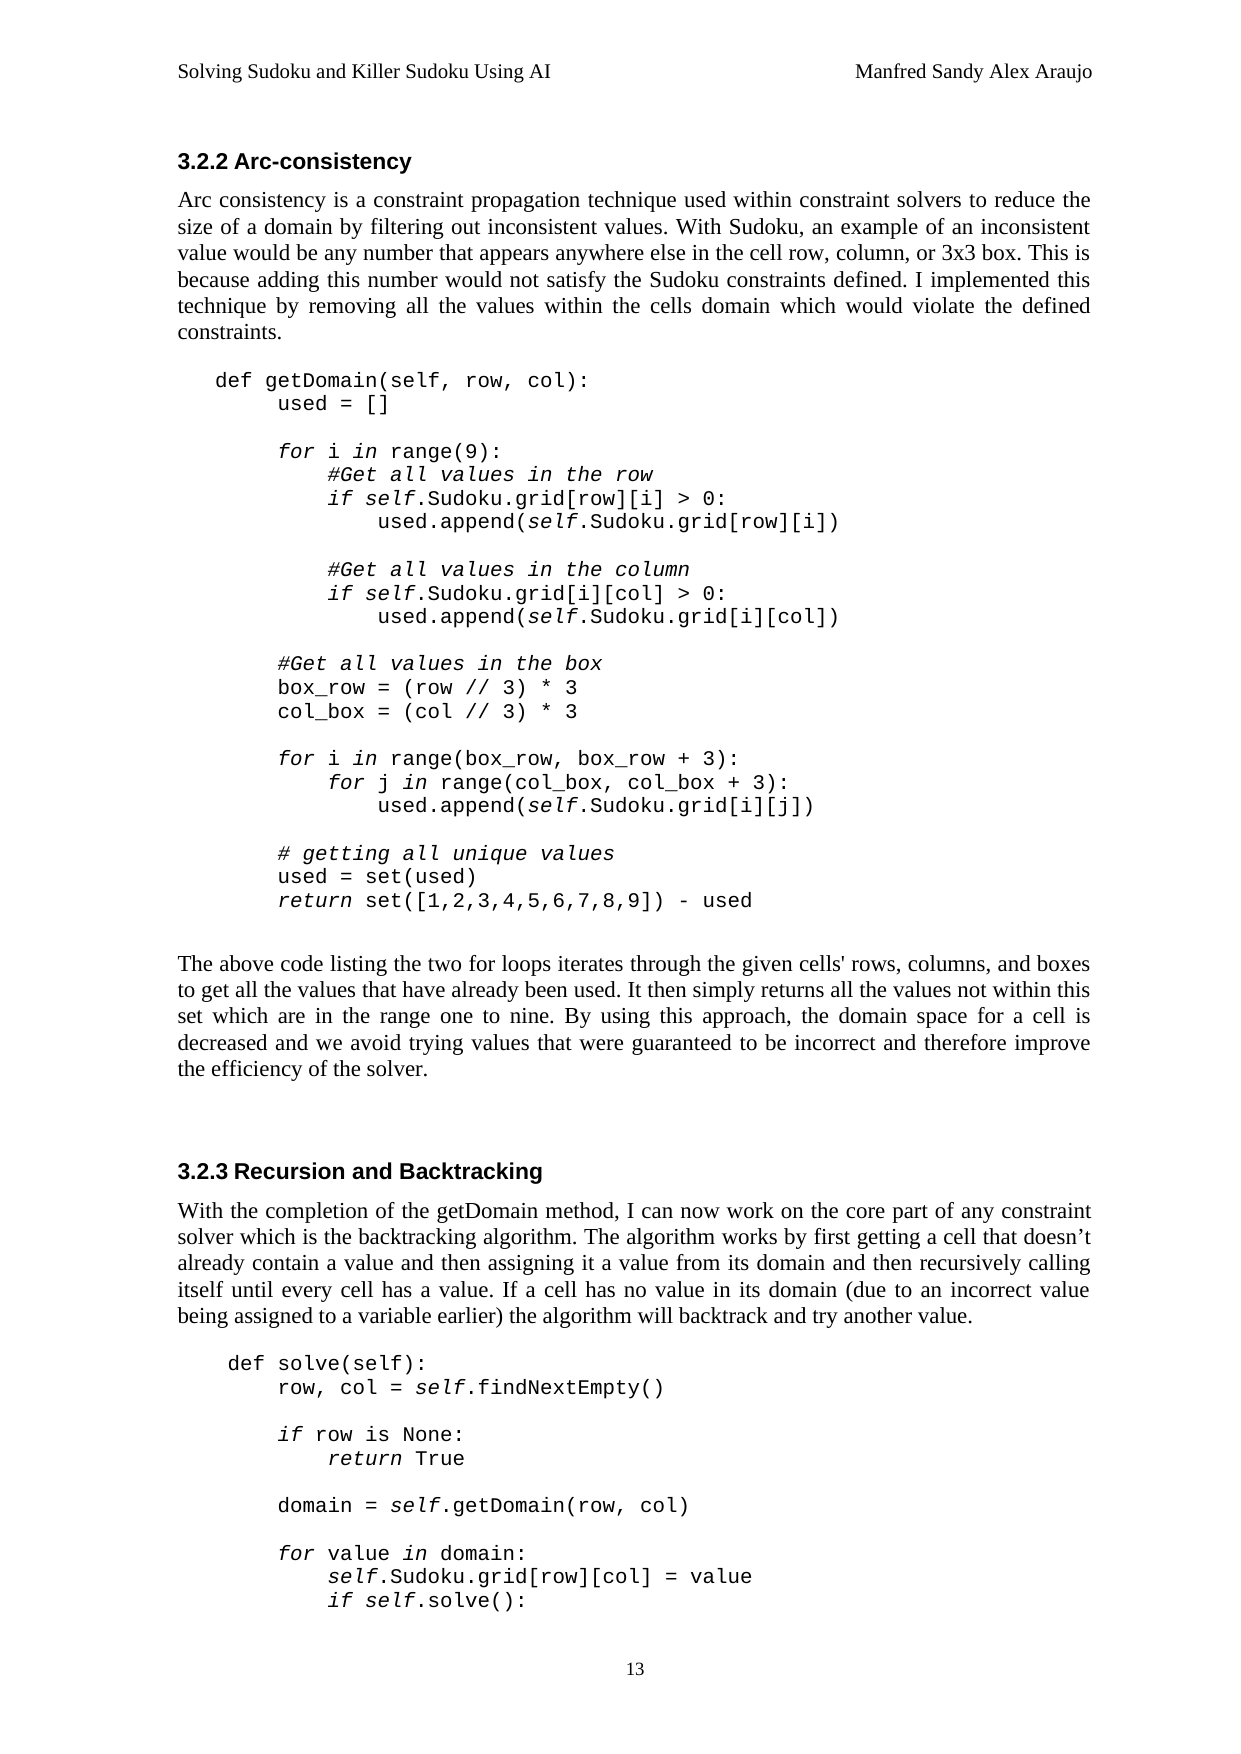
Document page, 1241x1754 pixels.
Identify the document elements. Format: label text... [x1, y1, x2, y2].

text domain = self.getDomain(row, col) [177, 1495, 1092, 1519]
text for i in range(box_row, box_row + 3): [177, 748, 1092, 772]
text # getting all unique values [177, 843, 1092, 866]
text #Get all values in the box [177, 653, 1092, 677]
text for value in domain: [177, 1543, 1092, 1566]
text if self.Sudoku.grid[i][col] > 0: [177, 582, 1092, 606]
text box_row = (row // 3) * 3 [177, 677, 1092, 701]
text if self.solve(): [177, 1590, 1092, 1613]
text row, col = self.findNextEmpty() [177, 1377, 1092, 1401]
text Arc consistency is a constraint propagation technique used within constraint solvers to reduce the size of a domain by filtering out inconsistent values. With Sudoku, an example of an inconsistent value would be any number that appears anywhere else in the cell row, column, or 3x3 box. This is because adding this number would not satisfy the Sudoku constraints defined. I implemented this technique by removing all the values within the cells domain which would violate the defined constraints. [177, 187, 1092, 345]
text for j in range(col_box, col_box + 3): [177, 772, 1092, 795]
text col_box = (col // 3) * 3 [177, 701, 1092, 724]
text return set([1,2,3,4,5,6,7,8,9]) - used [177, 890, 1092, 913]
text if row is None: [177, 1424, 1092, 1448]
text def solve(self): [177, 1353, 1092, 1377]
text With the completion of the getDomain method, I can now work on the core part of any constraint solver which is the backtracking algorithm. The algorithm works by first getting a cell that doesn’t already contain a value and then assigning it a value from its domain and then recursively calling itself until every cell has a value. If a cell has no value in its domain (due to an incorrect value being assigned to a variable earlier) the algorithm will backtrack and try another value. [177, 1197, 1092, 1328]
subtitle Recursion and Backtracking [177, 1158, 1092, 1184]
text if self.Sudoku.grid[row][i] > 0: [177, 488, 1092, 512]
text #Get all values in the row [177, 464, 1092, 488]
text used.append(self.Sudoku.grid[row][i]) [177, 512, 1092, 535]
text return True [177, 1448, 1092, 1472]
text used.append(self.Sudoku.grid[i][j]) [177, 795, 1092, 819]
text #Get all values in the column [177, 559, 1092, 582]
text The above code listing the two for loops iterates through the given cells' rows, columns, and boxes to get all the values that have already been used. It then simply returns all the values not within this set which are in the range one to nine. By using this approach, the domain space for a cell is decreased and we avoid trying values that were guaranteed to be incorrect and therefore improve the efficiency of the solver. [177, 950, 1092, 1081]
text used = [] [177, 393, 1092, 417]
text def getDomain(self, row, col): [177, 370, 1092, 393]
text used = set(used) [177, 866, 1092, 890]
text self.Sudoku.grid[row][col] = value [177, 1566, 1092, 1590]
subtitle Arc-consistency [177, 148, 1092, 174]
text used.append(self.Sudoku.grid[i][col]) [177, 606, 1092, 630]
text for i in range(9): [177, 441, 1092, 464]
